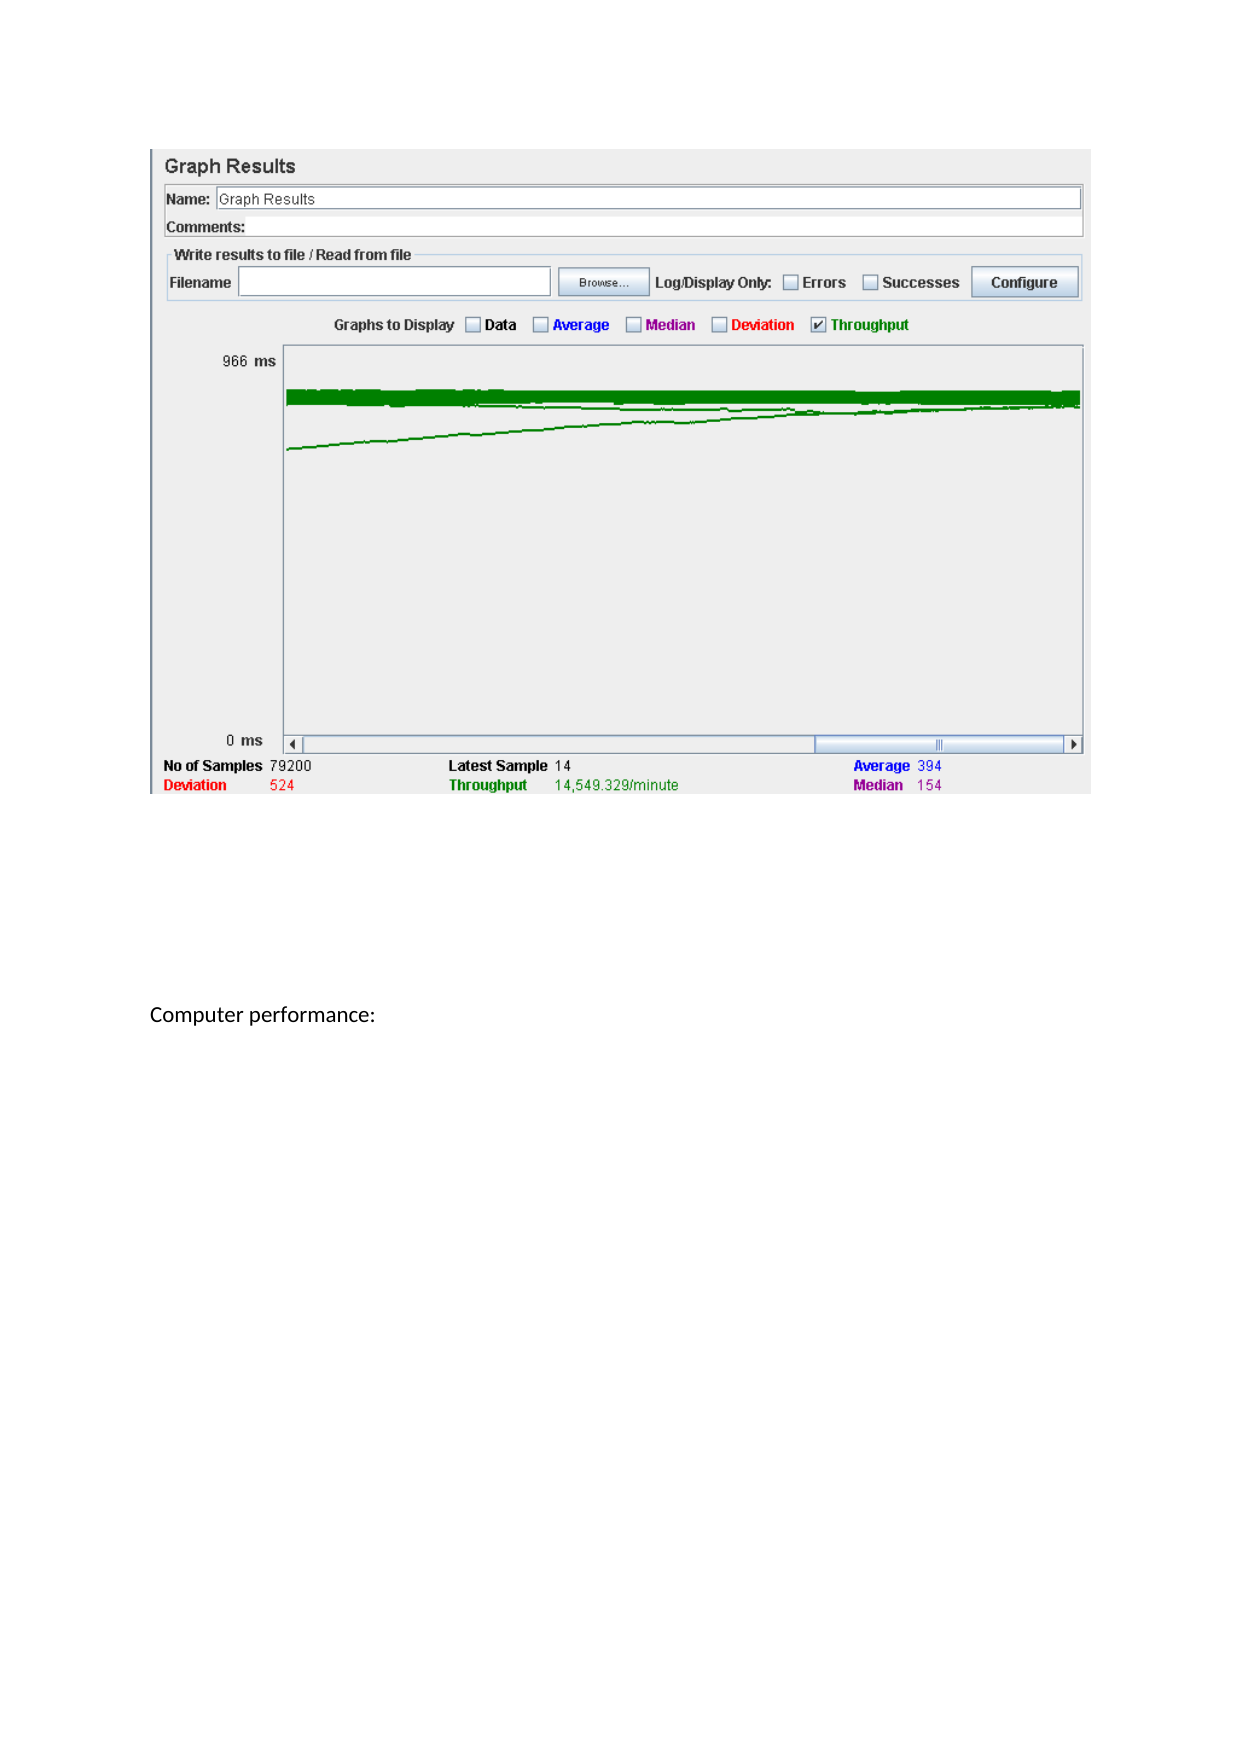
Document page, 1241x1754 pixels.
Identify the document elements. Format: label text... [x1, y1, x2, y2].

picture [150, 149, 1091, 794]
text Computer performance: [150, 1000, 1090, 1028]
